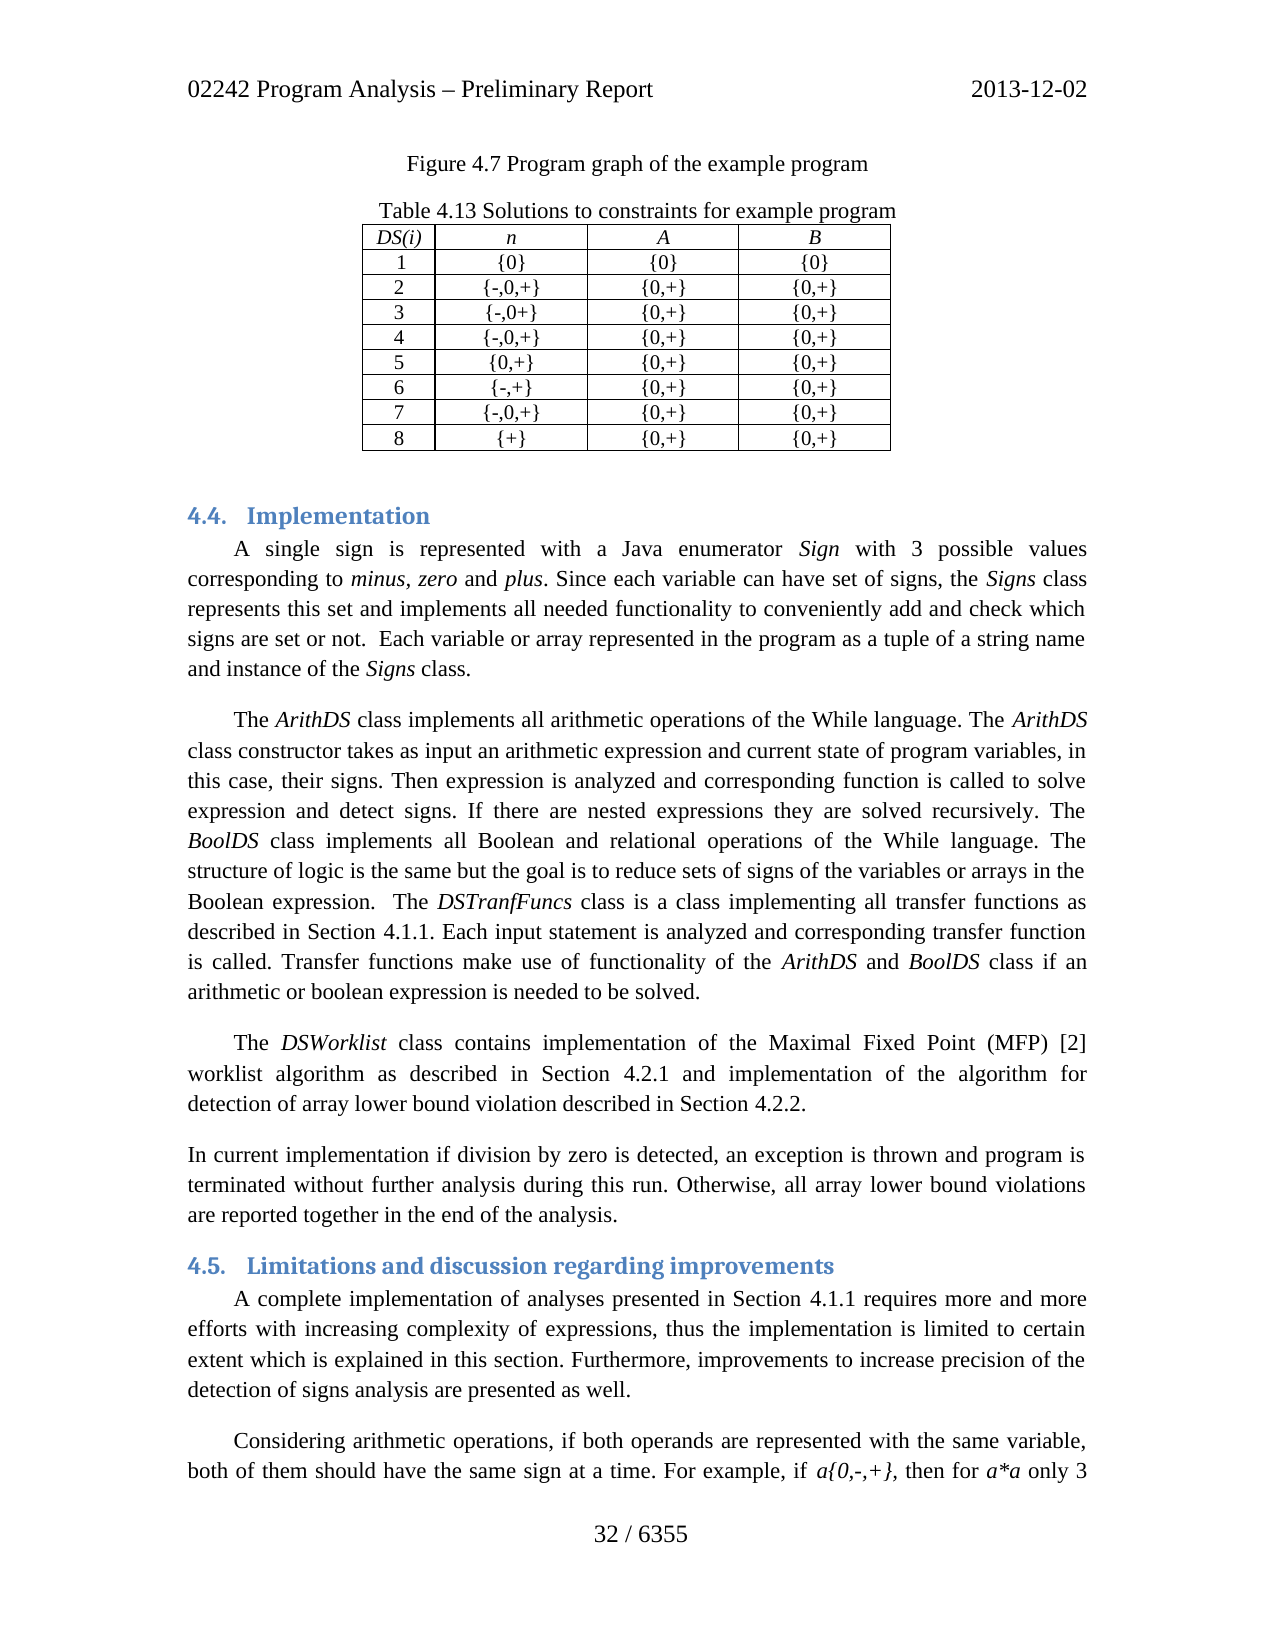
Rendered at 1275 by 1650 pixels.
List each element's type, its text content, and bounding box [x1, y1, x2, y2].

table_cell 5 [363, 350, 434, 374]
table_cell 3 [363, 300, 434, 324]
table_cell {0,+} [588, 400, 738, 424]
table_header A [588, 225, 738, 249]
table_header B [739, 225, 890, 249]
table_cell {0,+} [588, 325, 738, 349]
table_cell 6 [363, 375, 434, 399]
table_cell {0,+} [739, 325, 890, 349]
table_cell 1 [363, 250, 434, 274]
text The DSWorklist class contains implementation of the Maximal Fixed Point (MFP) [2] worklist algorithm as described in Section 4.2.1 and implementation of the algorithm for detection of array lower bound violation described in Section 4.2.2. [187, 1029, 1087, 1116]
table_cell {0,+} [588, 350, 738, 374]
table_cell {0} [588, 250, 738, 274]
table_cell {-,+} [436, 375, 587, 399]
table_cell {0,+} [588, 275, 738, 299]
text A single sign is represented with a Java enumerator Sign with 3 possible values corresponding to minus, zero and plus. Since each variable can have set of signs, the Signs class represents this set and implements all needed functionality to conveniently add and check which signs are set or not. Each variable or array represented in the program as a tuple of a string name and instance of the Signs class. [187, 534, 1087, 682]
subtitle Implementation [187, 502, 1087, 530]
subtitle Limitations and discussion regarding improvements [187, 1252, 1087, 1281]
table_cell {0,+} [588, 375, 738, 399]
table_cell {0,+} [739, 275, 890, 299]
table_cell {-,0,+} [436, 400, 587, 424]
table_cell 7 [363, 400, 434, 424]
text The ArithDS class implements all arithmetic operations of the While language. The ArithDS class constructor takes as input an arithmetic expression and current state of program variables, in this case, their signs. Then expression is analyzed and corresponding function is called to solve expression and detect signs. If there are nested expressions they are solved recursively. The BoolDS class implements all Boolean and relational operations of the While language. The structure of logic is the same but the goal is to reduce sets of signs of the variables or arrays in the Boolean expression. The DSTranfFuncs class is a class implementing all transfer functions as described in Section 4.1.1. Each input statement is analyzed and corresponding transfer function is called. Transfer functions make use of functionality of the ArithDS and BoolDS class if an arithmetic or boolean expression is needed to be solved. [187, 706, 1087, 1005]
table_cell {-,0,+} [436, 325, 587, 349]
table_cell {0,+} [739, 300, 890, 324]
table_cell {-,0+} [436, 300, 587, 324]
table_cell 4 [363, 325, 434, 349]
table_cell {0,+} [436, 350, 587, 374]
text In current implementation if division by zero is detected, an exception is thrown and program is terminated without further analysis during this run. Otherwise, all array lower bound violations are reported together in the end of the analysis. [187, 1141, 1087, 1228]
table_cell {0,+} [739, 425, 890, 449]
table_cell {0} [436, 250, 587, 274]
table_cell 2 [363, 275, 434, 299]
table_cell {+} [436, 425, 587, 449]
table_cell {0,+} [588, 300, 738, 324]
table_cell {0,+} [739, 400, 890, 424]
table_cell {0,+} [739, 375, 890, 399]
text A complete implementation of analyses presented in Section 4.1.1 requires more and more efforts with increasing complexity of expressions, thus the implementation is limited to certain extent which is explained in this section. Furthermore, improvements to increase precision of the detection of signs analysis are presented as well. [187, 1285, 1087, 1402]
table_cell {-,0,+} [436, 275, 587, 299]
table_header DS(i) [363, 225, 434, 249]
table_header n [436, 225, 587, 249]
table_cell {0,+} [588, 425, 738, 449]
table_cell 8 [363, 425, 434, 449]
table_cell {0,+} [739, 350, 890, 374]
table_cell {0} [739, 250, 890, 274]
